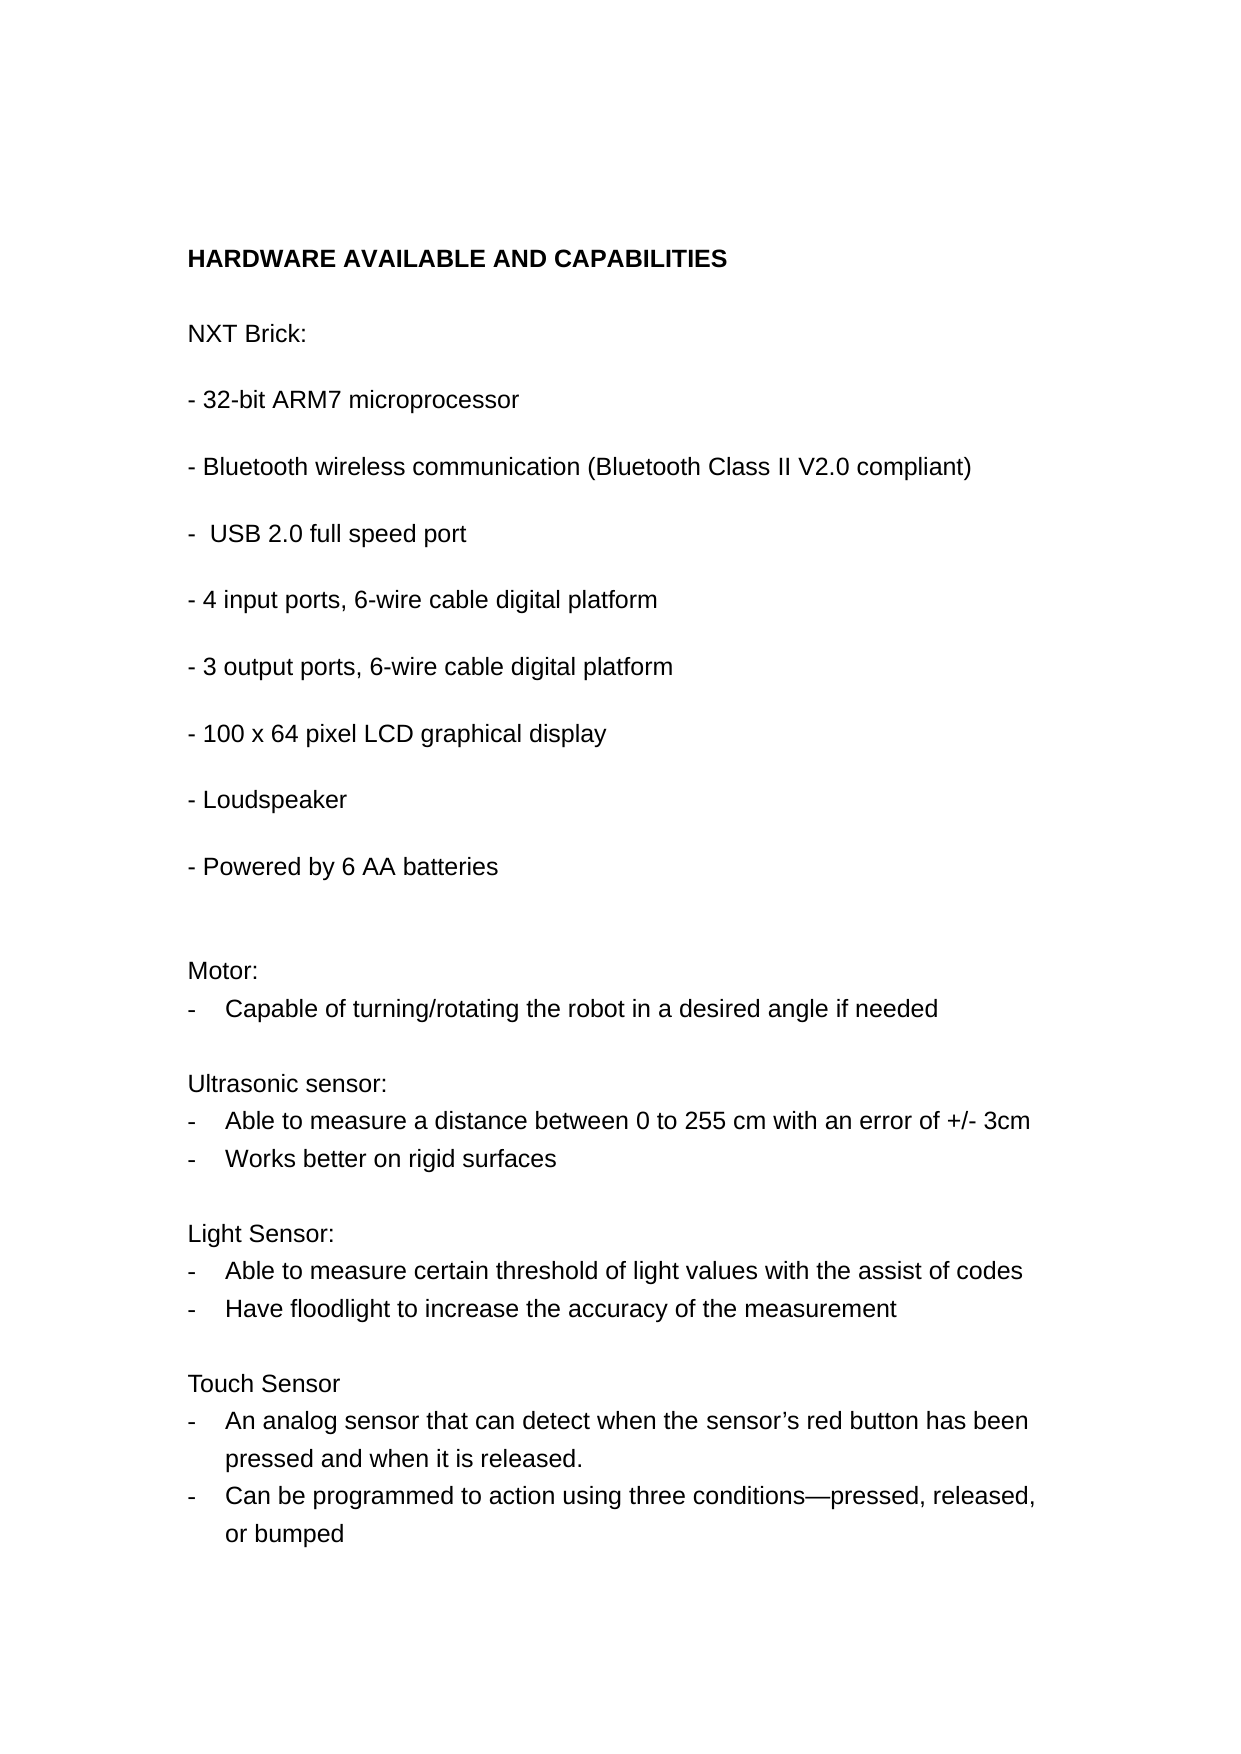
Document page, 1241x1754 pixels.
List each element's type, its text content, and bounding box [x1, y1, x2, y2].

list Have floodlight to increase the accuracy of the measurement [187, 1289, 1053, 1327]
text - 32-bit ARM7 microprocessor [187, 381, 1053, 419]
text - Loudspeaker [187, 781, 1053, 819]
text - 3 output ports, 6-wire cable digital platform [187, 648, 1053, 685]
text HARDWARE AVAILABLE AND CAPABILITIES [187, 239, 1053, 277]
list An analog sensor that can detect when the sensor’s red button has been pressed and when it is released. [187, 1402, 1053, 1477]
text NXT Brick: [187, 314, 1053, 352]
text - Bluetooth wireless communication (Bluetooth Class II V2.0 compliant) [187, 448, 1053, 485]
list Capable of turning/rotating the robot in a desired angle if needed [187, 989, 1053, 1027]
list Can be programmed to action using three conditions—pressed, released, or bumped [187, 1477, 1053, 1552]
text Motor: [187, 952, 1053, 989]
text - 100 x 64 pixel LCD graphical display [187, 714, 1053, 752]
text - USB 2.0 full speed port [187, 514, 1053, 552]
list Able to measure certain threshold of light values with the assist of codes [187, 1252, 1053, 1289]
text - Powered by 6 AA batteries [187, 848, 1053, 885]
text Ultrasonic sensor: [187, 1064, 1053, 1102]
text - 4 input ports, 6-wire cable digital platform [187, 581, 1053, 619]
list Able to measure a distance between 0 to 255 cm with an error of +/- 3cm [187, 1102, 1053, 1139]
text Light Sensor: [187, 1214, 1053, 1252]
text Touch Sensor [187, 1364, 1053, 1402]
list Works better on rigid surfaces [187, 1139, 1053, 1177]
